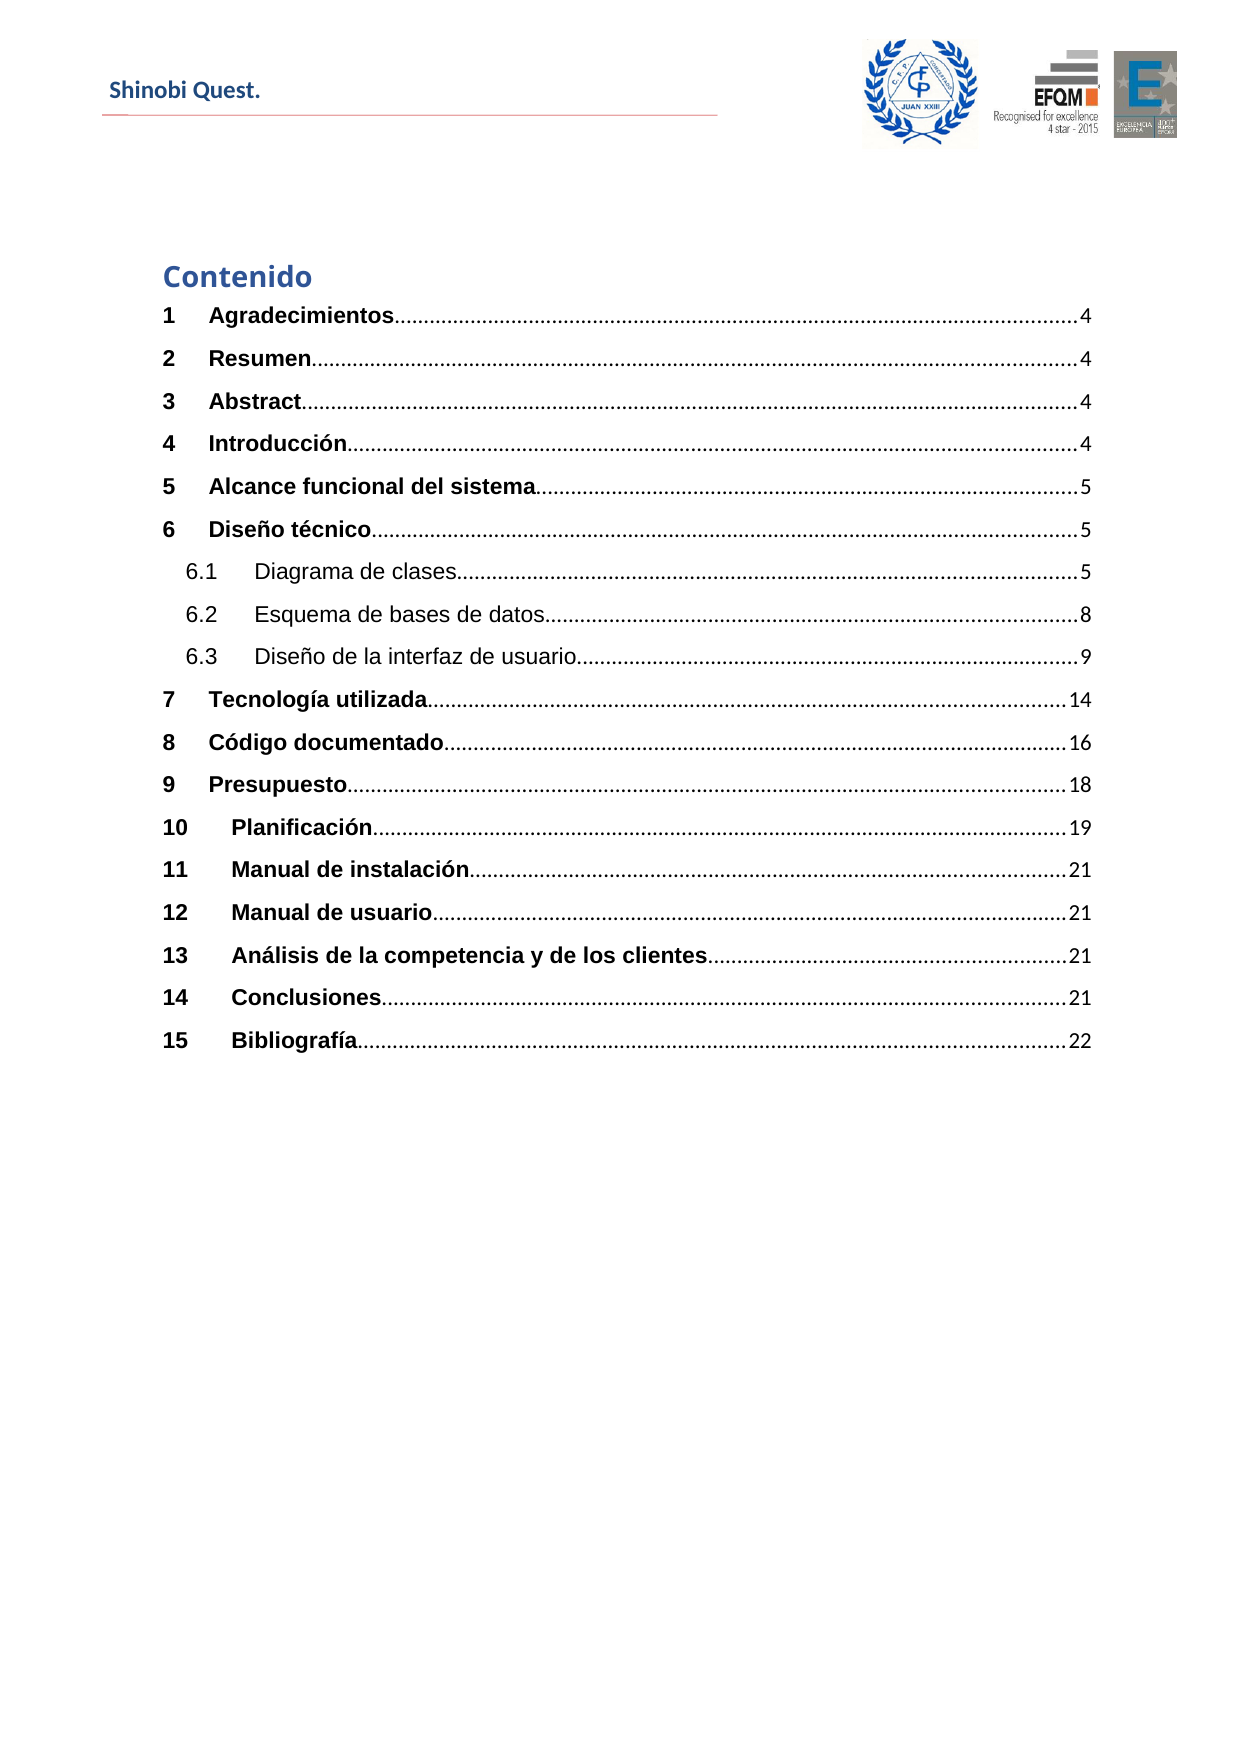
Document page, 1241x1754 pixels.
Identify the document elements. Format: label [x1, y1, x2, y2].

picture [862, 39, 980, 152]
picture [1113, 51, 1177, 138]
